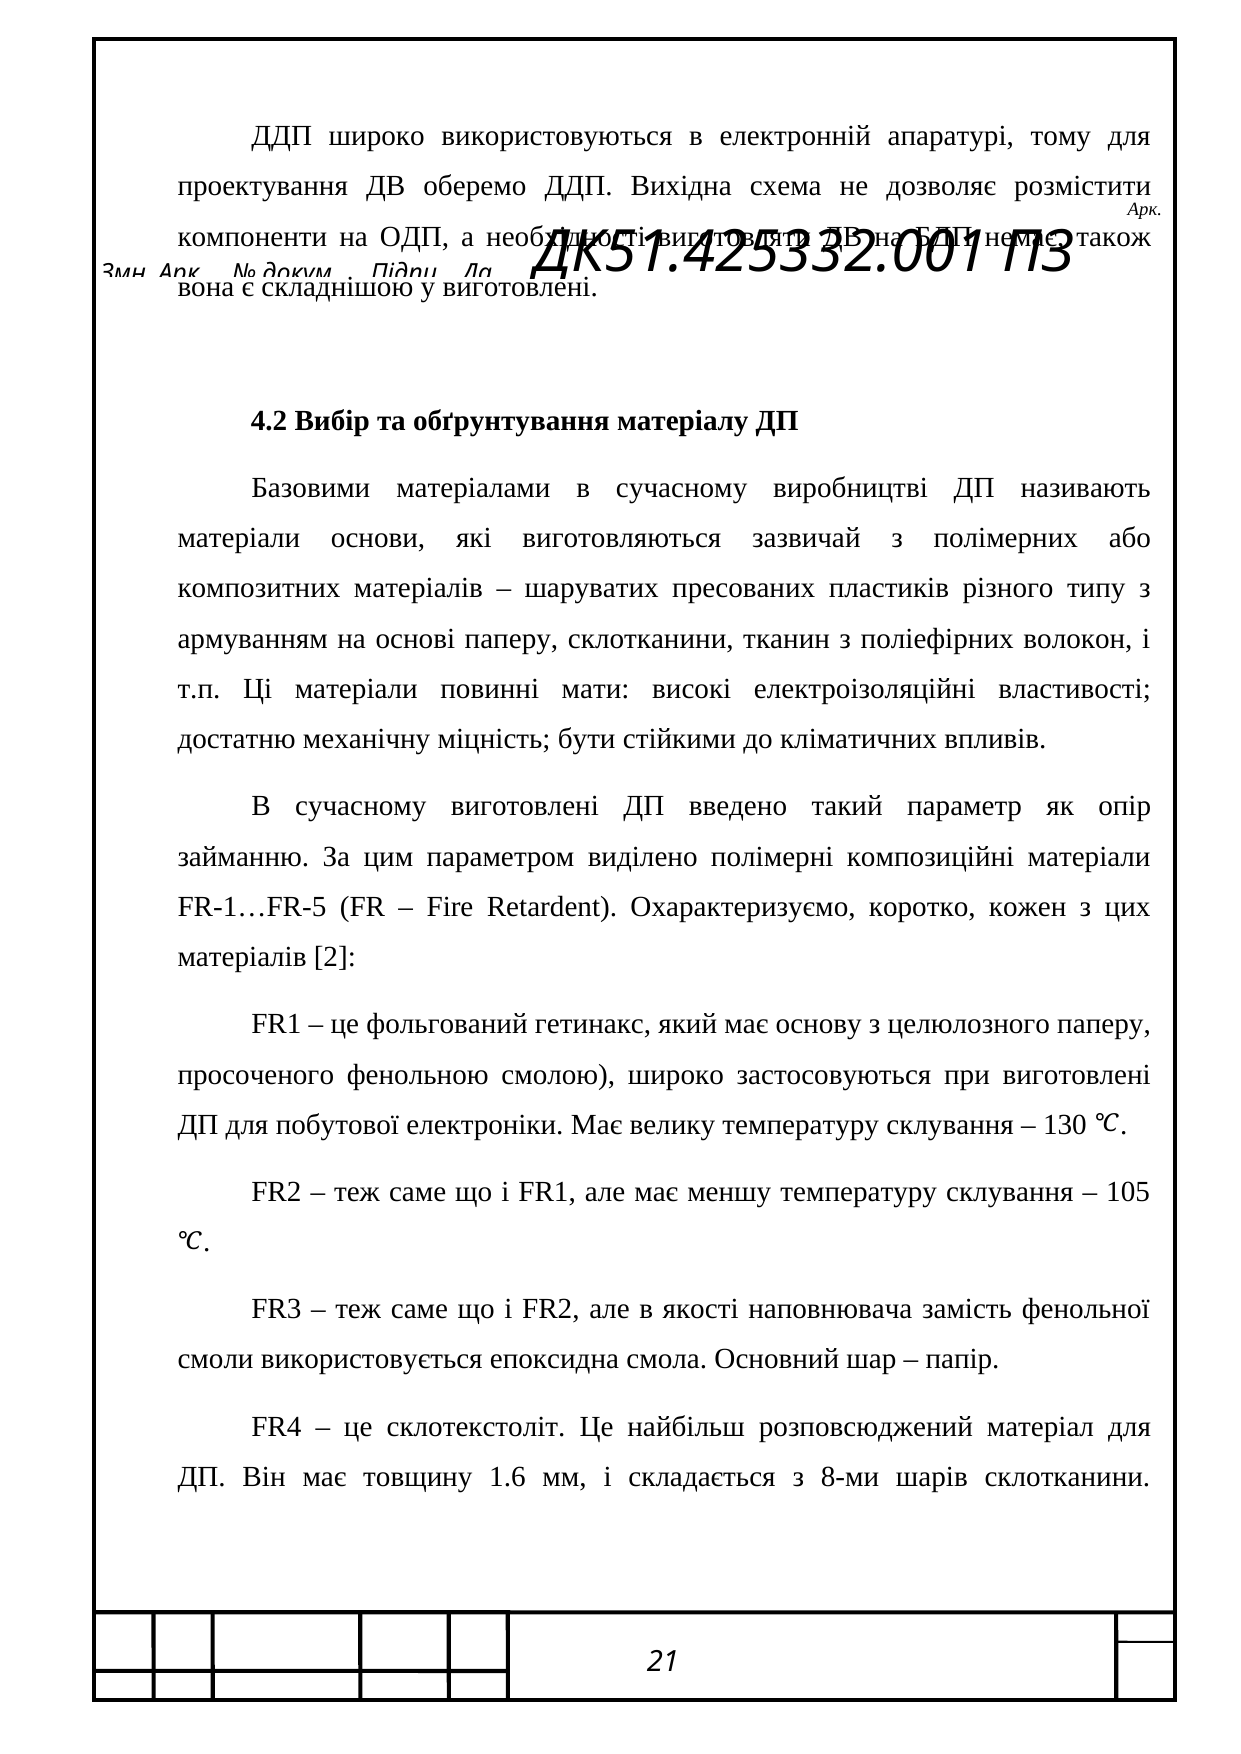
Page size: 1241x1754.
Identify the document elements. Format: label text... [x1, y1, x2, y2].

text FR1 – це фольгований гетинакс, який має основу з целюлозного паперу, просоченого фенольною смолою), широко застосовуються при виготовлені ДП для побутової електроніки. Має велику температуру склування – 130 . [177, 1006, 1152, 1141]
text В сучасному виготовлені ДП введено такий параметр як опір займанню. За цим параметром виділено полімерні композиційні матеріали FR-1…FR-5 (FR – Fire Retardent). Охарактеризуємо, коротко, кожен з цих матеріалів [2]: [177, 788, 1152, 973]
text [177, 1409, 1152, 1492]
list Вибір та обґрунтування матеріалу ДП [251, 403, 1152, 437]
text FR2 – теж саме що і FR1, але має меншу температуру склування – 105. [177, 1174, 1152, 1258]
text FR3 – теж саме що і FR2, але в якості наповнювача замість фенольної смоли використовується епоксидна смола. Основний шар – папір. [177, 1291, 1152, 1375]
text Базовими матеріалами в сучасному виробництві ДП називають матеріали основи, які виготовляються зазвичай з полімерних або композитних матеріалів – шаруватих пресованих пластиків різного типу з армуванням на основі паперу, склотканини, тканин з поліефірних волокон, і т.п. Ці матеріали повинні мати: високі електроізоляційні властивості; достатню механічну міцність; бути стійкими до кліматичних впливів. [177, 470, 1152, 755]
text ДДП широко використовуються в електронній апаратурі, тому для проектування ДВ оберемо ДДП. Вихідна схема не дозволяє розмістити компоненти на ОДП, а необхідності виготовляти ДВ на БДП немає, також вона є складнішою у виготовлені. [177, 118, 1152, 303]
